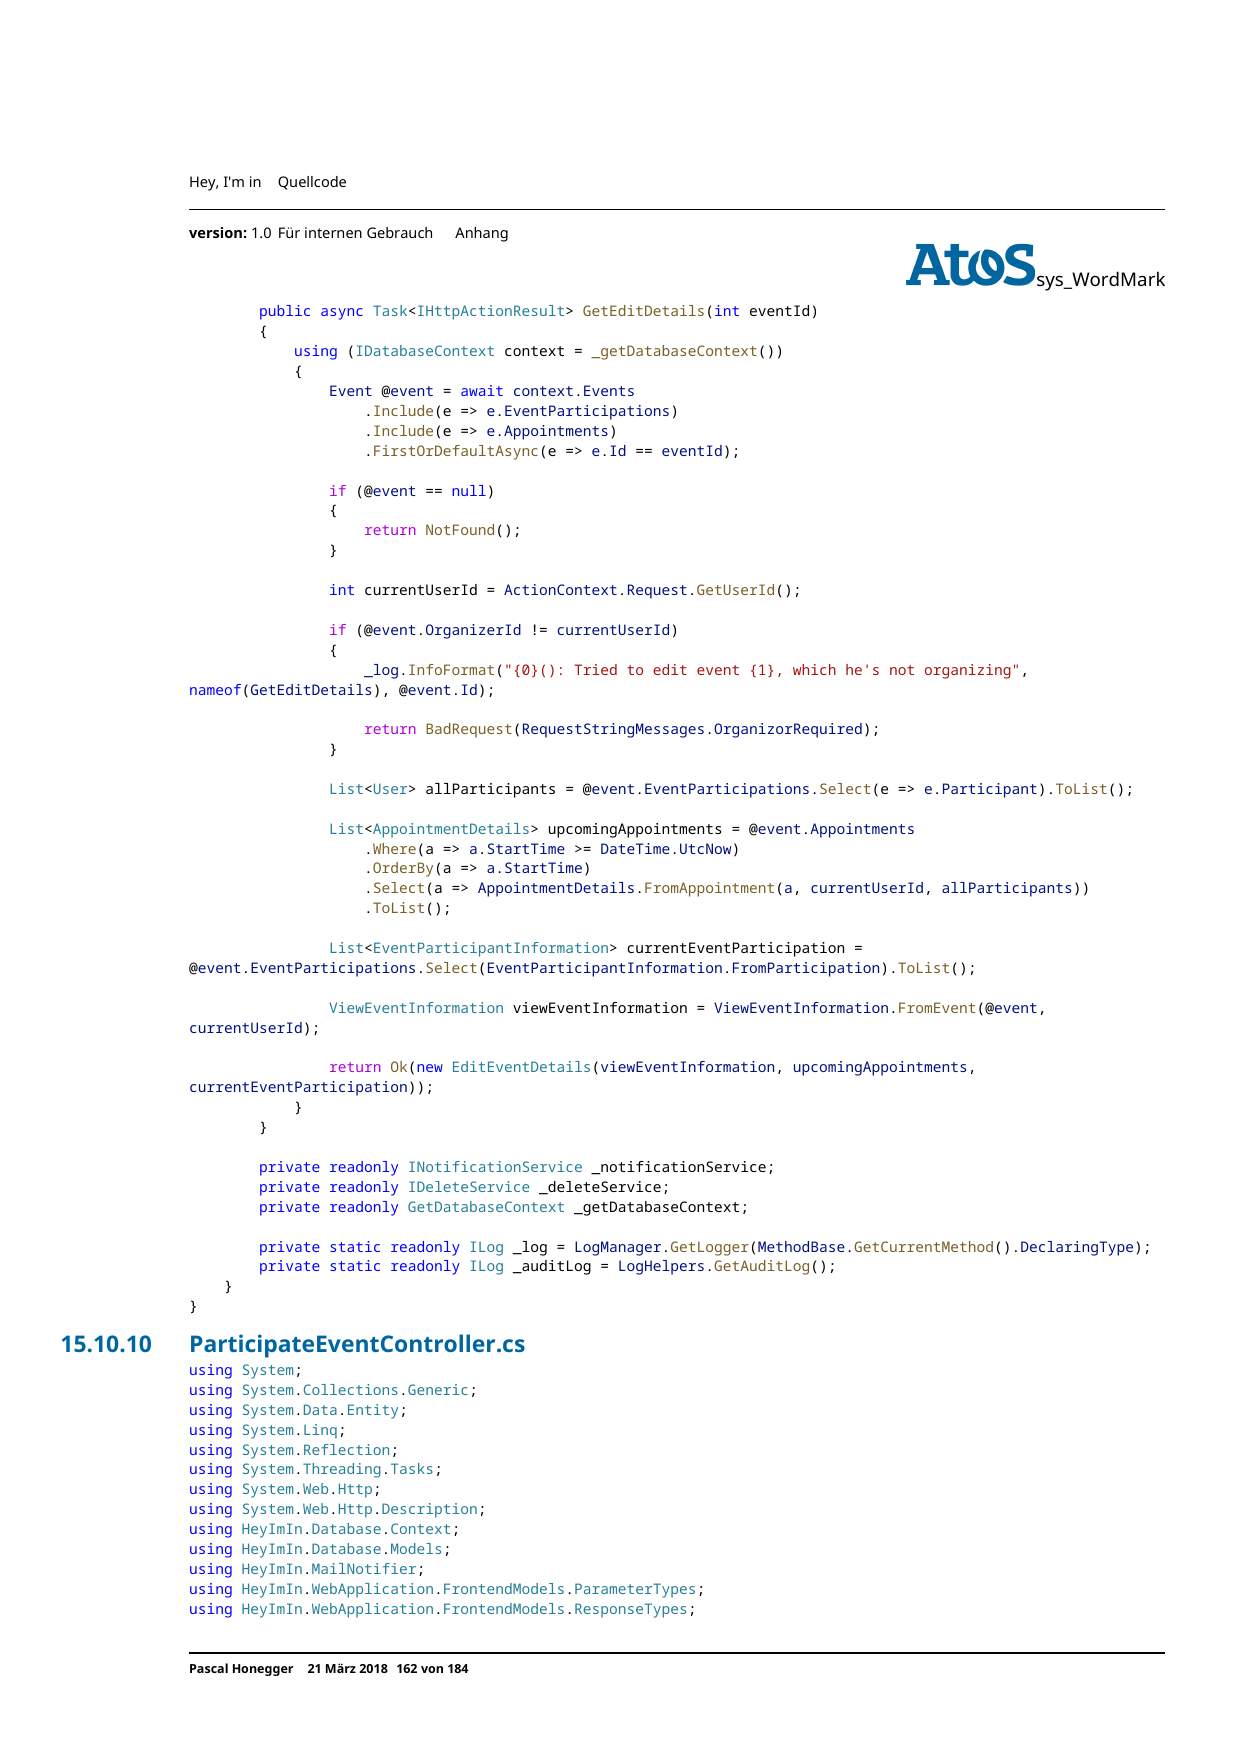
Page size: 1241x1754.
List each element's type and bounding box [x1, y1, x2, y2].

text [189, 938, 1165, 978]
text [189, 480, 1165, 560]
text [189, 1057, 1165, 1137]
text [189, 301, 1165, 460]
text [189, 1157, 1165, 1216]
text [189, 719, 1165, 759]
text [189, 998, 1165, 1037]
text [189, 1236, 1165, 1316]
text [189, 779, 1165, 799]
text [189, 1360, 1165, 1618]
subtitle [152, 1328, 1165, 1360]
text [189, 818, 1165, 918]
picture [904, 242, 1037, 287]
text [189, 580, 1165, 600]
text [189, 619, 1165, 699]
